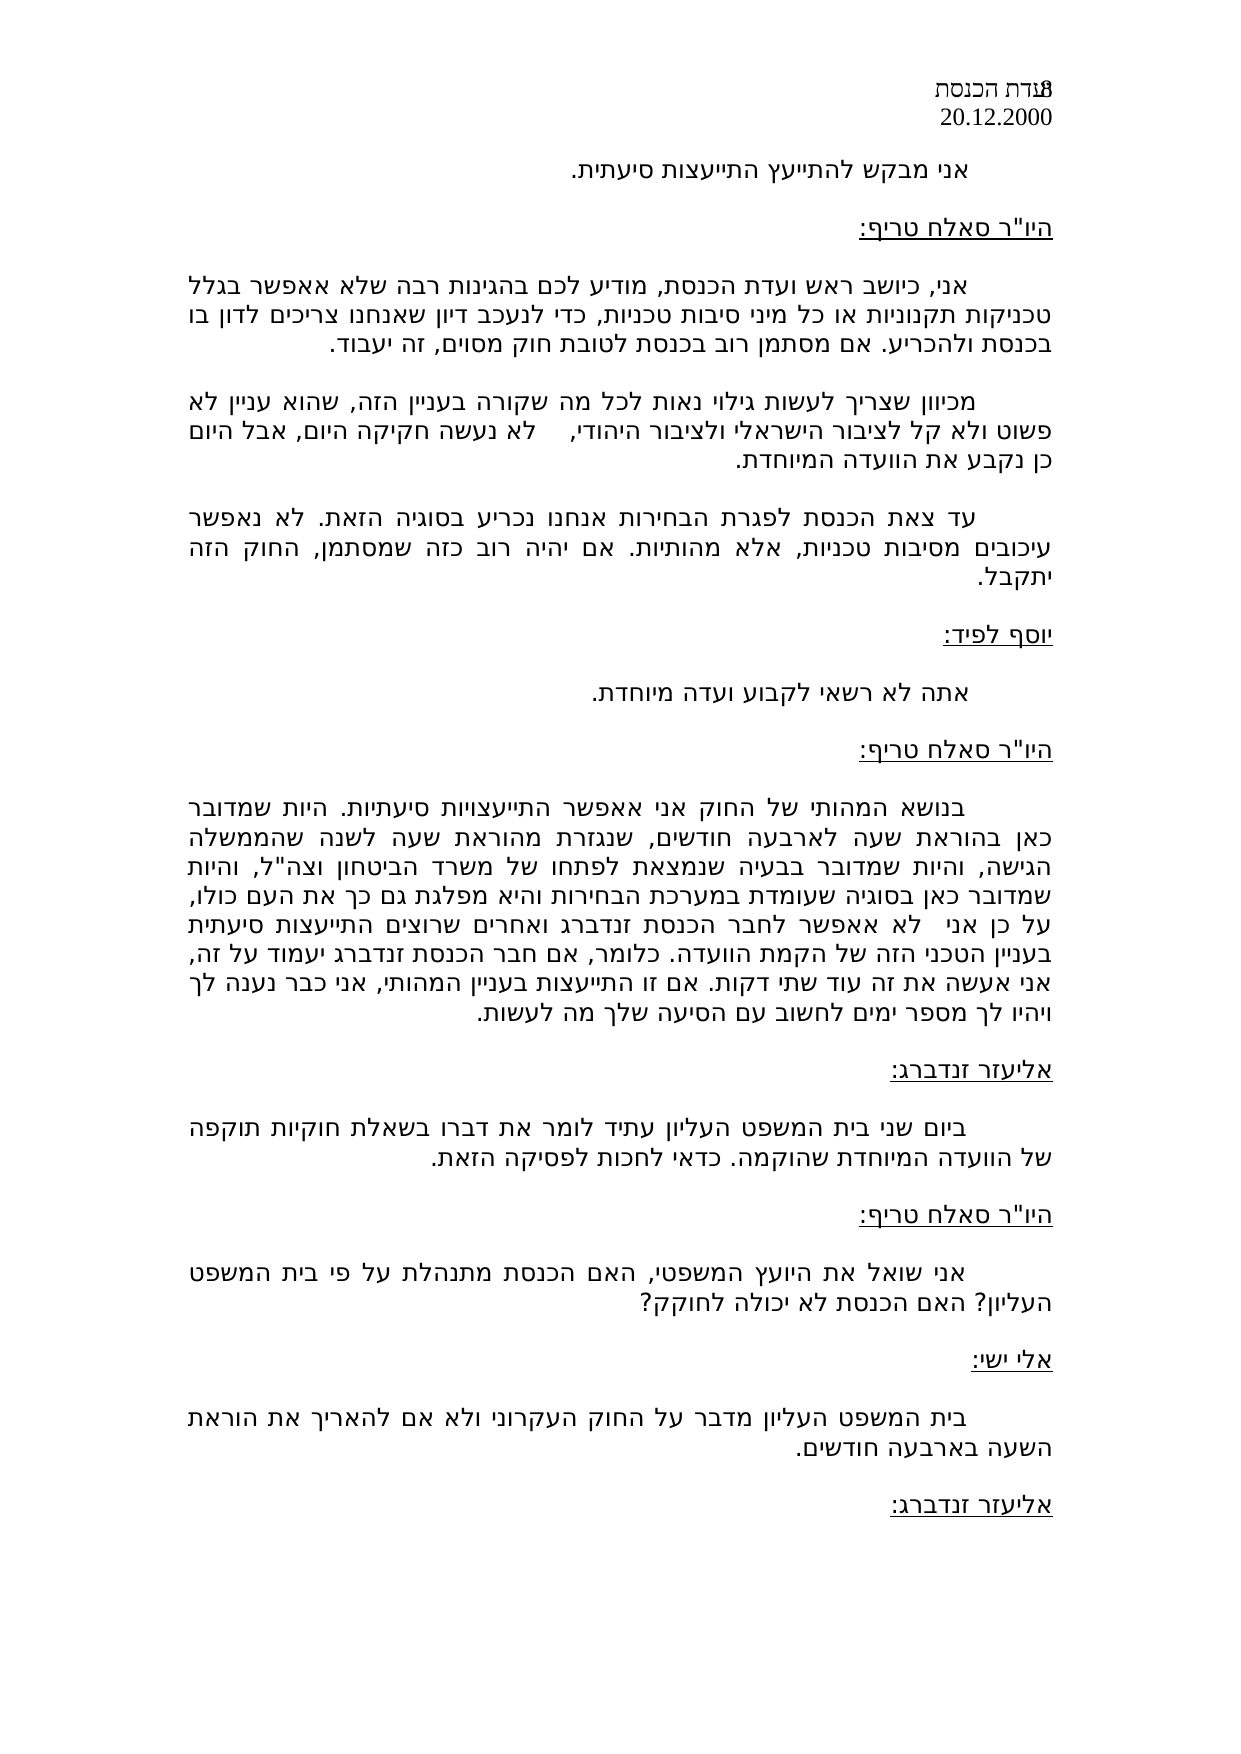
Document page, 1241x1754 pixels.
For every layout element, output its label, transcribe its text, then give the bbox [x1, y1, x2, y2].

text אתה לא רשאי לקבוע ועדה מיוחדת. [187, 678, 1053, 707]
text אני שואל את היועץ המשפטי, האם הכנסת מתנהלת על פי בית המשפט העליון? האם הכנסת לא יכולה לחוקק? [187, 1259, 1053, 1317]
text מכיוון שצריך לעשות גילוי נאות לכל מה שקורה בעניין הזה, שהוא עניין לא פשוט ולא קל לציבור הישראלי ולציבור היהודי, לא נעשה חקיקה היום, אבל היום כן נקבע את הוועדה המיוחדת. [187, 387, 1053, 475]
text בית המשפט העליון מדבר על החוק העקרוני ולא אם להאריך את הוראת השעה בארבעה חודשים. [187, 1404, 1053, 1462]
text אליעזר זנדברג: [187, 1491, 1053, 1520]
text ביום שני בית המשפט העליון עתיד לומר את דברו בשאלת חוקיות תוקפה של הוועדה המיוחדת שהוקמה. כדאי לחכות לפסיקה הזאת. [187, 1114, 1053, 1172]
text אלי ישי: [187, 1346, 1053, 1375]
text עד צאת הכנסת לפגרת הבחירות אנחנו נכריע בסוגיה הזאת. לא נאפשר עיכובים מסיבות טכניות, אלא מהותיות. אם יהיה רוב כזה שמסתמן, החוק הזה יתקבל. [187, 504, 1053, 591]
text היו"ר סאלח טריף: [187, 736, 1053, 765]
text אני מבקש להתייעץ התייעצות סיעתית. [187, 155, 1053, 184]
text היו"ר סאלח טריף: [187, 1201, 1053, 1230]
text היו"ר סאלח טריף: [187, 213, 1053, 242]
text יוסף לפיד: [187, 620, 1053, 649]
text בנושא המהותי של החוק אני אאפשר התייעצויות סיעתיות. היות שמדובר כאן בהוראת שעה לארבעה חודשים, שנגזרת מהוראת שעה לשנה שהממשלה הגישה, והיות שמדובר בבעיה שנמצאת לפתחו של משרד הביטחון וצה"ל, והיות שמדובר כאן בסוגיה שעומדת במערכת הבחירות והיא מפלגת גם כך את העם כולו, על כן אני לא אאפשר לחבר הכנסת זנדברג ואחרים שרוצים התייעצות סיעתית בעניין הטכני הזה של הקמת הוועדה. כלומר, אם חבר הכנסת זנדברג יעמוד על זה, אני אעשה את זה עוד שתי דקות. אם זו התייעצות בעניין המהותי, אני כבר נענה לך ויהיו לך מספר ימים לחשוב עם הסיעה שלך מה לעשות. [187, 794, 1053, 1027]
text אליעזר זנדברג: [187, 1056, 1053, 1085]
text אני, כיושב ראש ועדת הכנסת, מודיע לכם בהגינות רבה שלא אאפשר בגלל טכניקות תקנוניות או כל מיני סיבות טכניות, כדי לנעכב דיון שאנחנו צריכים לדון בו בכנסת ולהכריע. אם מסתמן רוב בכנסת לטובת חוק מסוים, זה יעבוד. [187, 271, 1053, 359]
